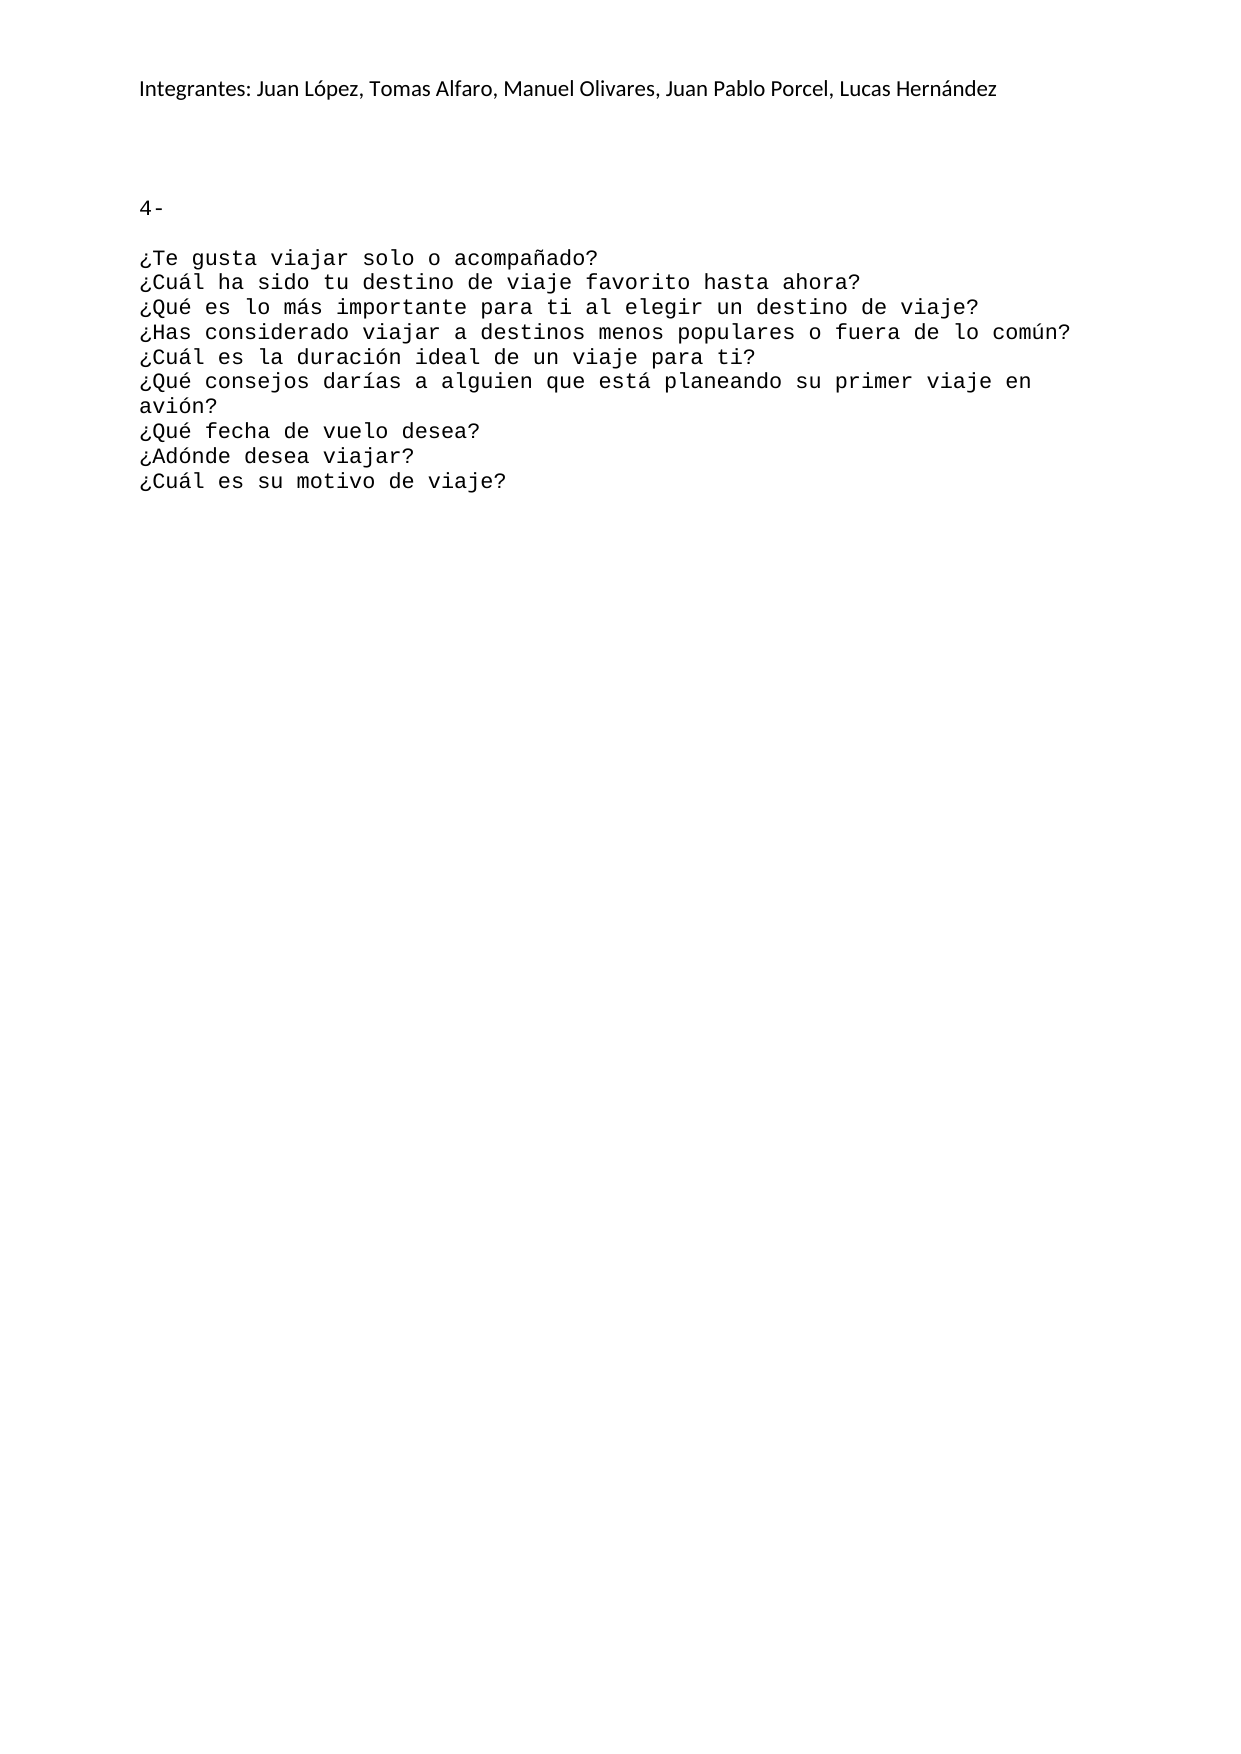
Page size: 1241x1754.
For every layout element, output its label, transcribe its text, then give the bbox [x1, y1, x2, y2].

text ¿Qué consejos darías a alguien que está planeando su primer viaje en avión? [139, 371, 1101, 420]
text ¿Qué es lo más importante para ti al elegir un destino de viaje? [139, 296, 1101, 321]
text ¿Cuál ha sido tu destino de viaje favorito hasta ahora? [139, 272, 1101, 296]
text ¿Has considerado viajar a destinos menos populares o fuera de lo común? [139, 321, 1101, 346]
text ¿Adónde desea viajar? [139, 445, 1101, 470]
text ¿Cuál es su motivo de viaje? [139, 470, 1101, 495]
text ¿Te gusta viajar solo o acompañado? [139, 247, 1101, 272]
text ¿Cuál es la duración ideal de un viaje para ti? [139, 346, 1101, 371]
text 4- [139, 197, 1101, 222]
text ¿Qué fecha de vuelo desea? [139, 420, 1101, 445]
